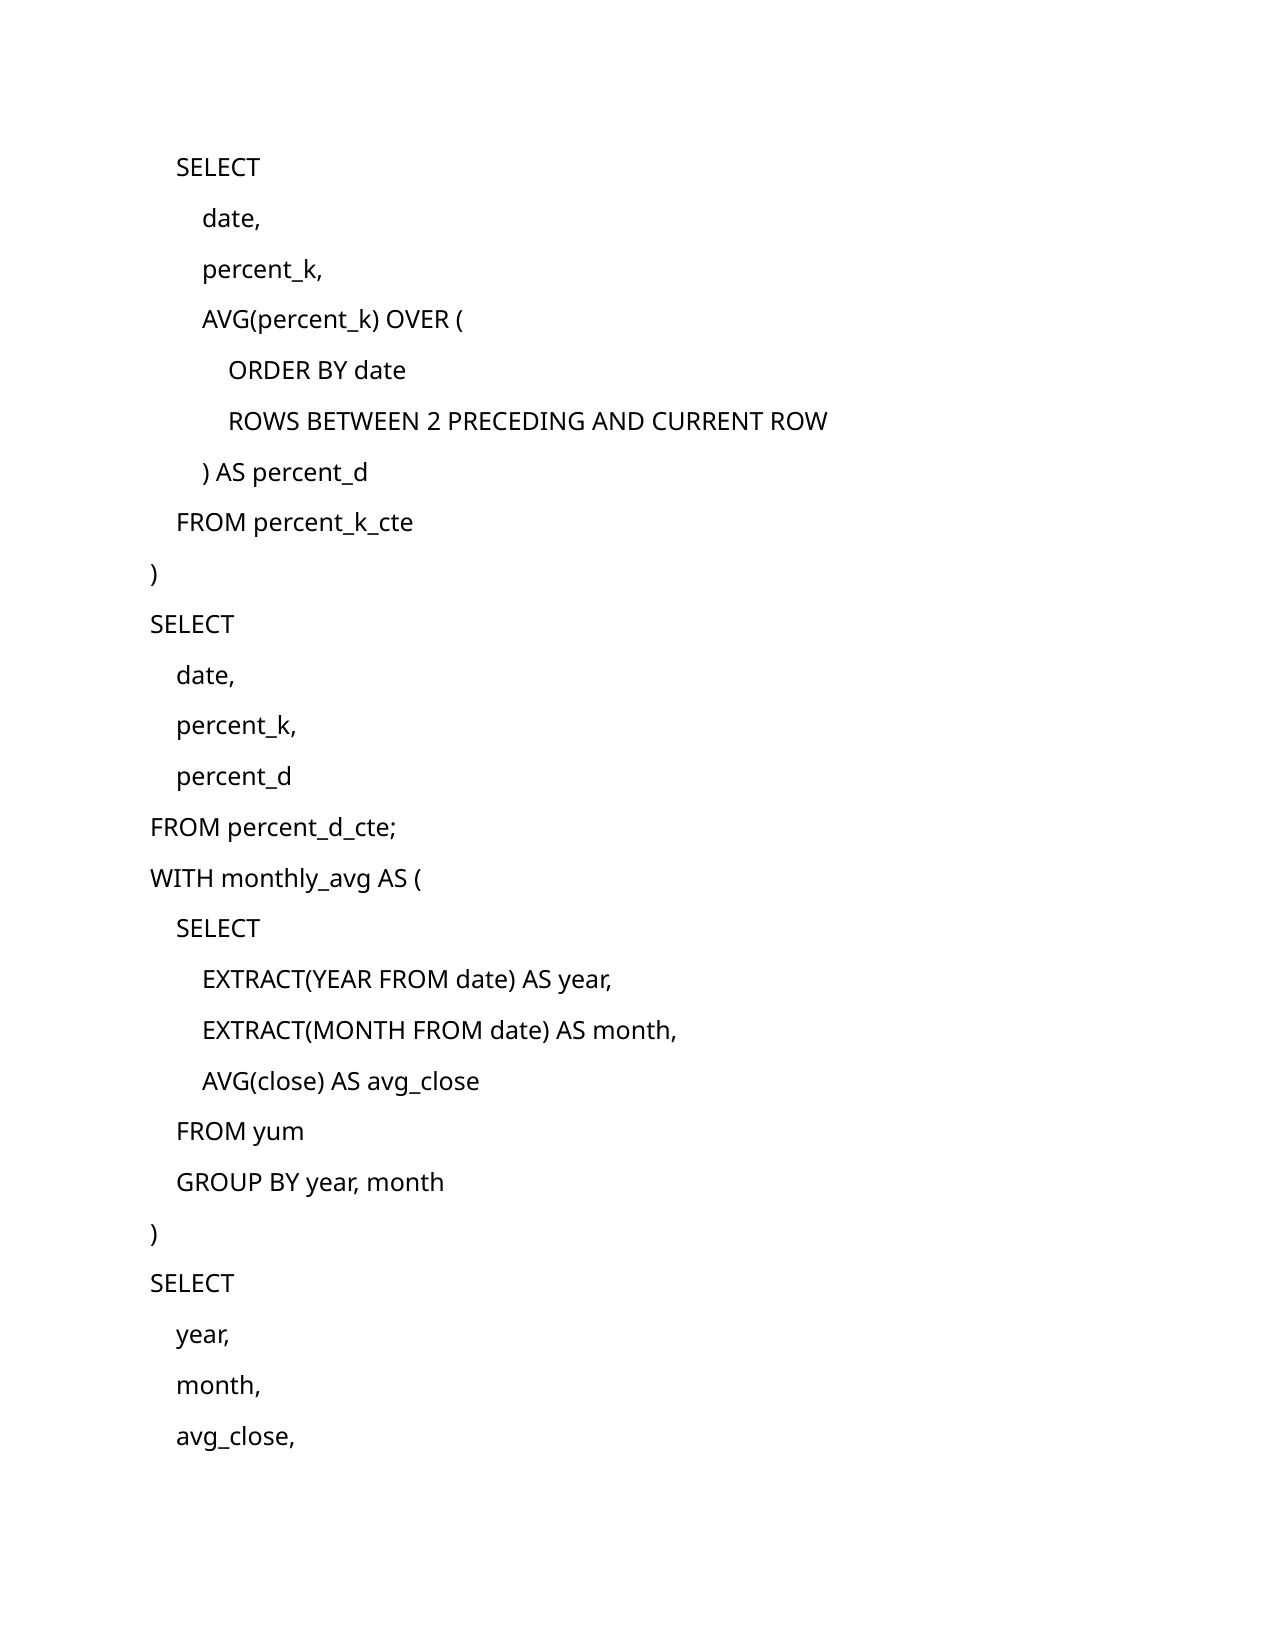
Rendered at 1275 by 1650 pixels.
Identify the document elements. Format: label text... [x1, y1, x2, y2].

text ORDER BY date [150, 353, 1125, 387]
text FROM percent_d_cte; [150, 809, 1125, 843]
text EXTRACT(YEAR FROM date) AS year, [150, 962, 1125, 996]
text ) AS percent_d [150, 454, 1125, 488]
text EXTRACT(MONTH FROM date) AS month, [150, 1012, 1125, 1046]
text percent_d [150, 759, 1125, 793]
text SELECT [150, 150, 1125, 184]
text AVG(close) AS avg_close [150, 1063, 1125, 1097]
text SELECT [150, 911, 1125, 945]
text WITH monthly_avg AS ( [150, 860, 1125, 894]
text ROWS BETWEEN 2 PRECEDING AND CURRENT ROW [150, 404, 1125, 438]
text percent_k, [150, 251, 1125, 286]
text SELECT [150, 1266, 1125, 1300]
text FROM yum [150, 1114, 1125, 1148]
text FROM percent_k_cte [150, 505, 1125, 539]
text date, [150, 657, 1125, 691]
text month, [150, 1367, 1125, 1402]
text SELECT [150, 607, 1125, 641]
text year, [150, 1317, 1125, 1351]
text AVG(percent_k) OVER ( [150, 302, 1125, 336]
text ) [150, 556, 1125, 590]
text date, [150, 201, 1125, 235]
text avg_close, [150, 1418, 1125, 1452]
text ) [150, 1215, 1125, 1249]
text GROUP BY year, month [150, 1164, 1125, 1199]
text percent_k, [150, 708, 1125, 742]
